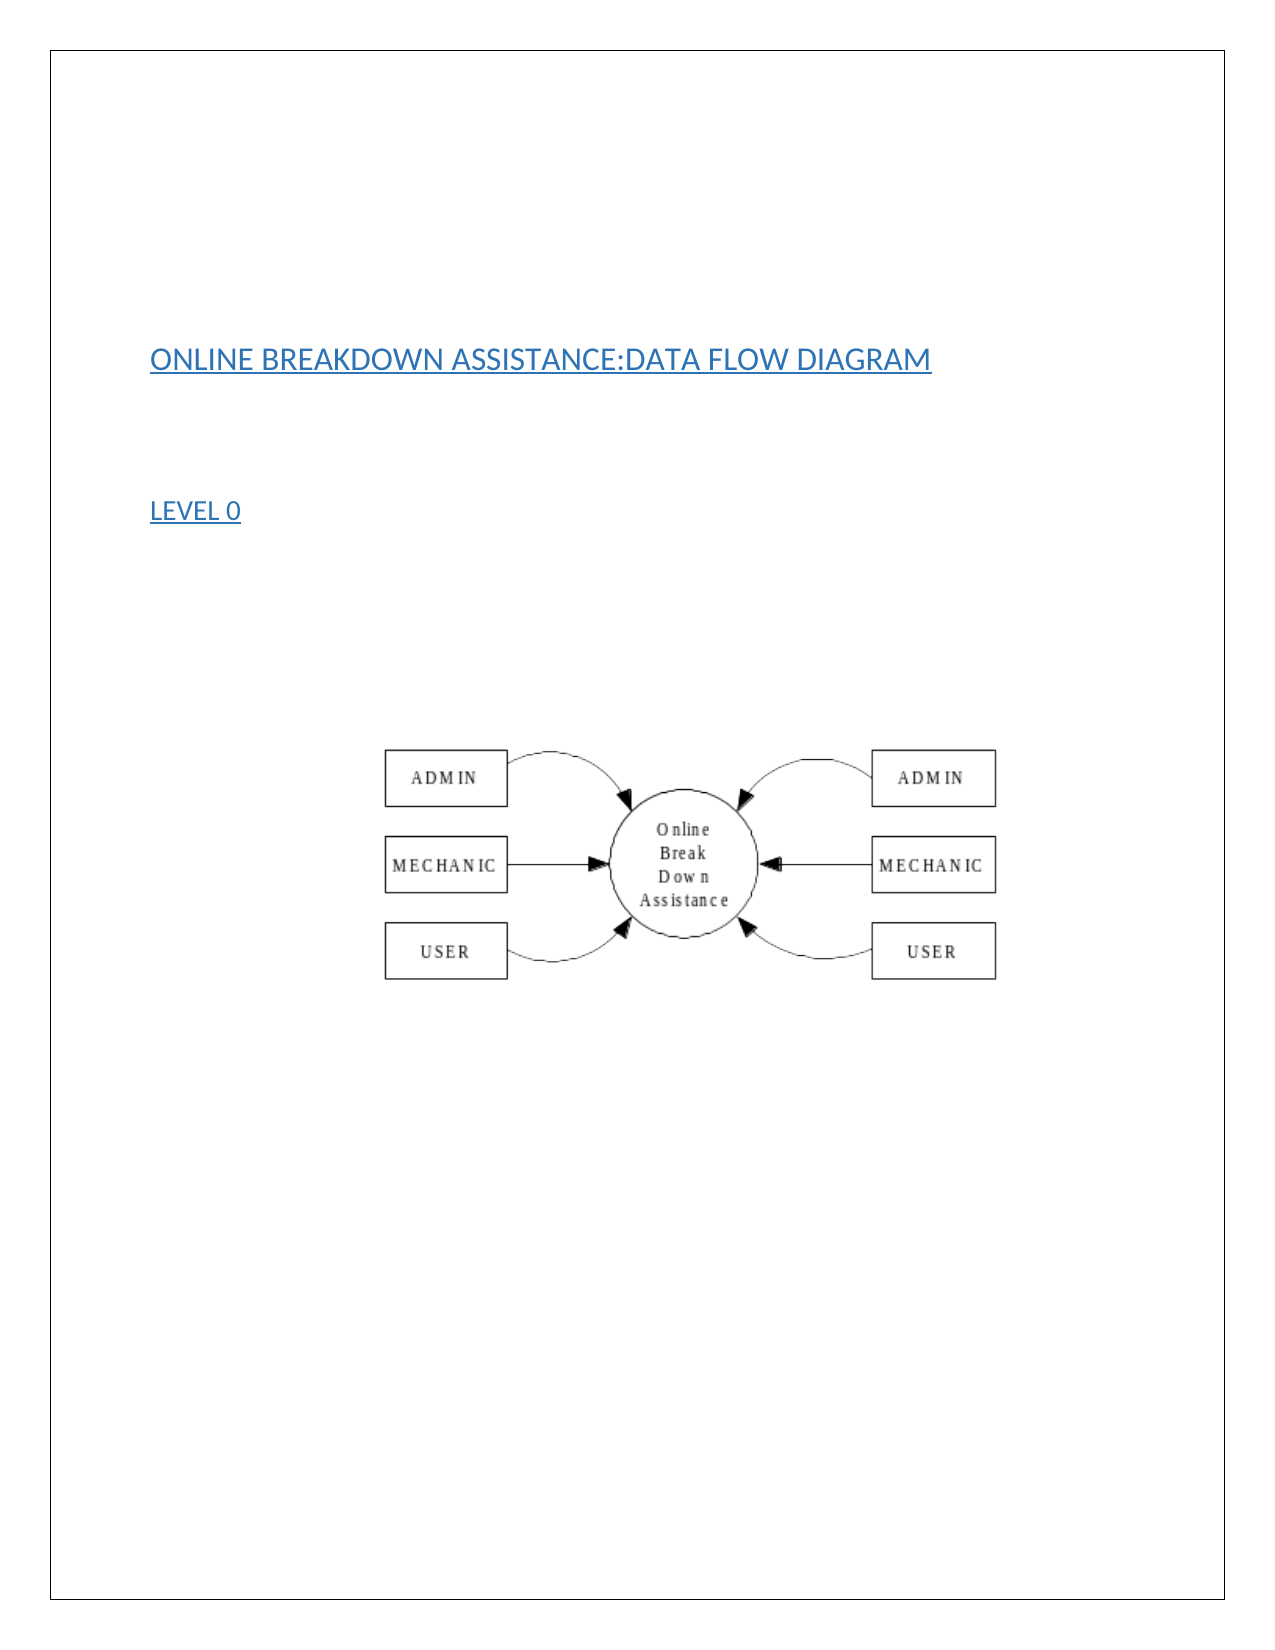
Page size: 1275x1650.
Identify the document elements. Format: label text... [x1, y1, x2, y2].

text ONLINE BREAKDOWN ASSISTANCE:DATA FLOW DIAGRAM [150, 337, 1125, 378]
text LEVEL 0 [150, 492, 1125, 527]
